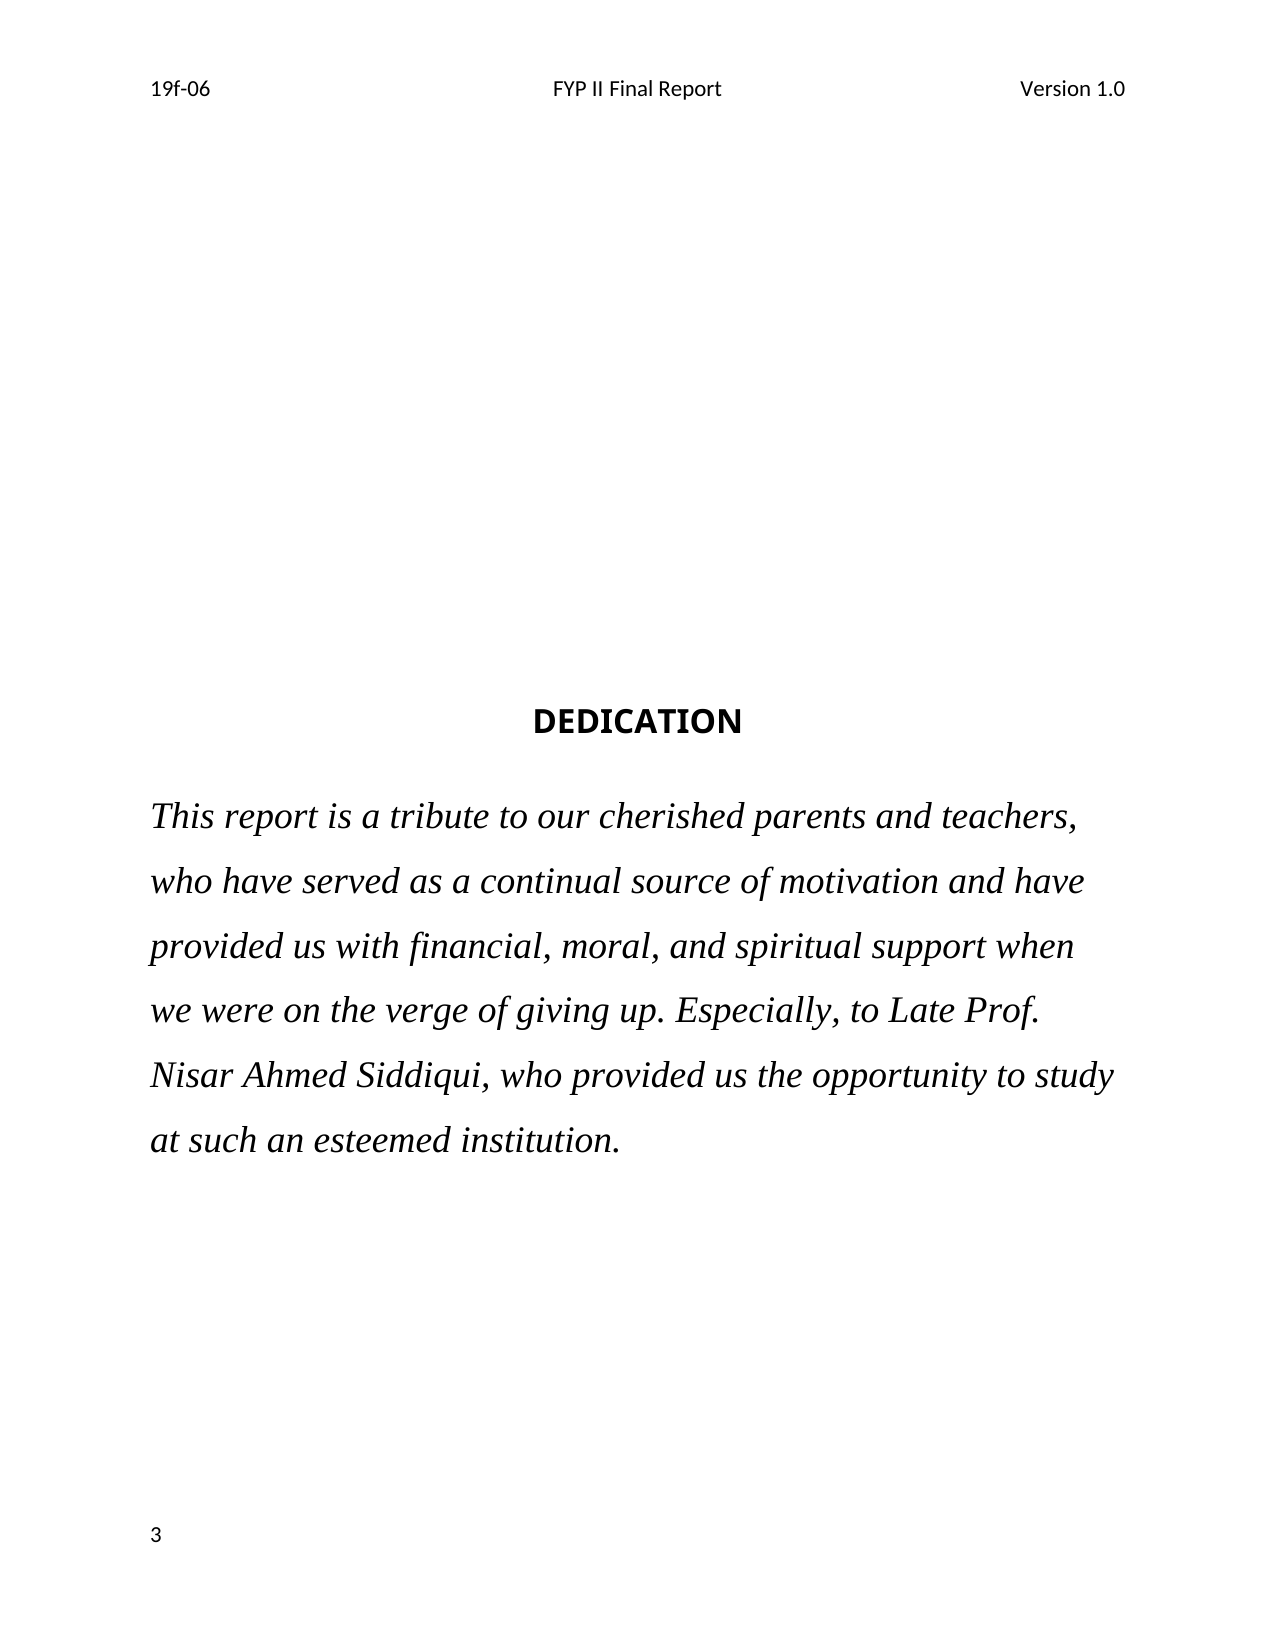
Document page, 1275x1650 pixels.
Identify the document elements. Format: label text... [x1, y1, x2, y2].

subtitle DEDICATION [150, 698, 1125, 743]
text This report is a tribute to our cherished parents and teachers, who have served as a continual source of motivation and have provided us with financial, moral, and spiritual support when we were on the verge of giving up. Especially, to Late Prof. Nisar Ahmed Siddiqui, who provided us the opportunity to study at such an esteemed institution. [150, 794, 1125, 1160]
